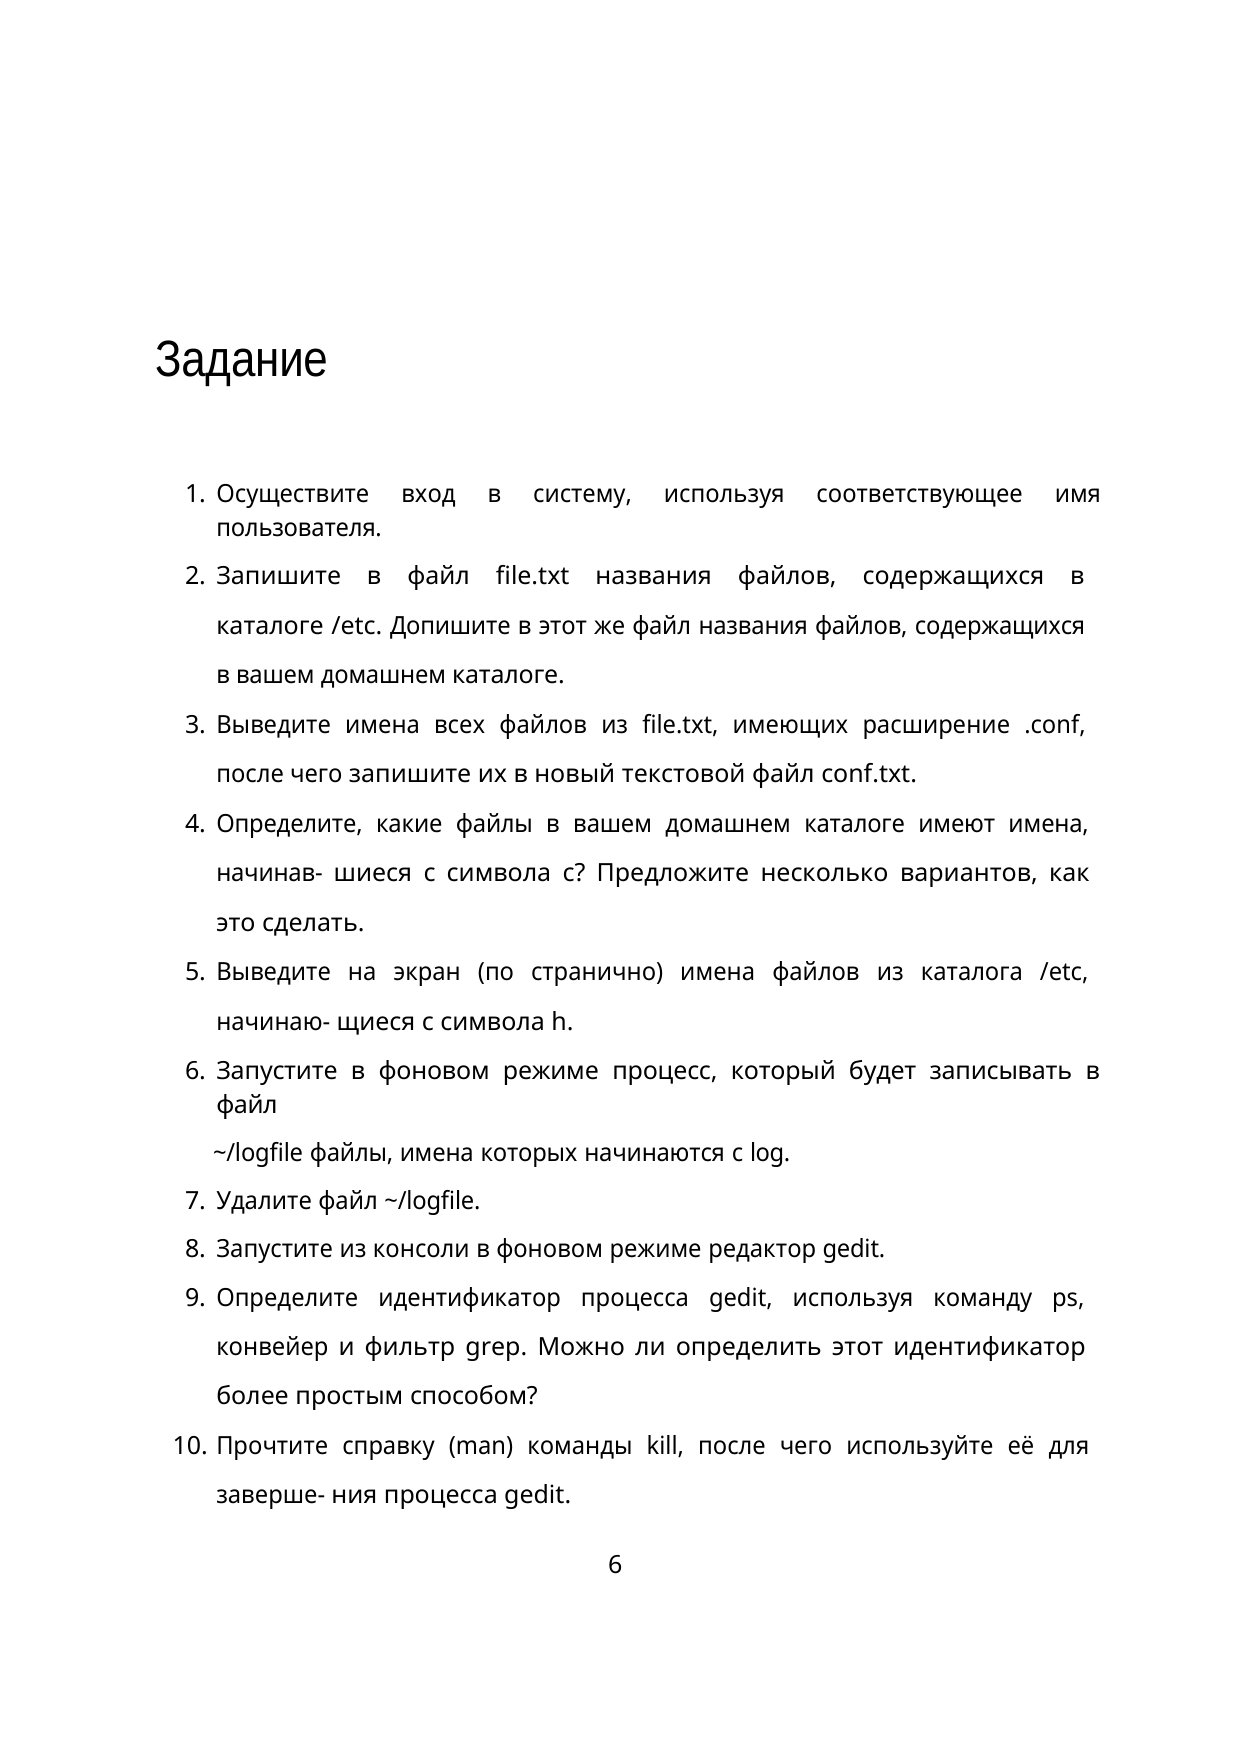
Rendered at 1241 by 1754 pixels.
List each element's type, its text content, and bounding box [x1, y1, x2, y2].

list Определите идентификатор процесса gedit, используя команду ps, конвейер и фильтр grep. Можно ли определить этот идентификатор более простым способом? [185, 1279, 1086, 1412]
text ~/logfile файлы, имена которых начинаются с log. [213, 1135, 1101, 1169]
list Запустите в фоновом режиме процесс, который будет записывать в файл [185, 1053, 1101, 1121]
list Запишите в файл file.txt названия файлов, содержащихся в каталоге /etc. Допишите в этот же файл названия файлов, содержащихся в вашем домашнем каталоге. [185, 558, 1086, 691]
list Прочтите справку (man) команды kill, после чего используйте её для заверше- ния процесса gedit. [172, 1428, 1089, 1511]
list Удалите файл ~/logfile. [185, 1183, 1101, 1217]
list Определите, какие файлы в вашем домашнем каталоге имеют имена, начинав- шиеся с символа c? Предложите несколько вариантов, как это сделать. [185, 805, 1090, 938]
list Запустите из консоли в фоновом режиме редактор gedit. [185, 1231, 1101, 1265]
list Выведите имена всех файлов из file.txt, имеющих расширение .conf, после чего запишите их в новый текстовой файл conf.txt. [185, 706, 1085, 790]
subtitle Задание [155, 329, 1101, 387]
list Осуществите вход в систему, используя соответствующее имя пользователя. [185, 476, 1101, 544]
list Выведите на экран (по странично) имена файлов из каталога /etc, начинаю- щиеся с символа h. [185, 954, 1089, 1037]
